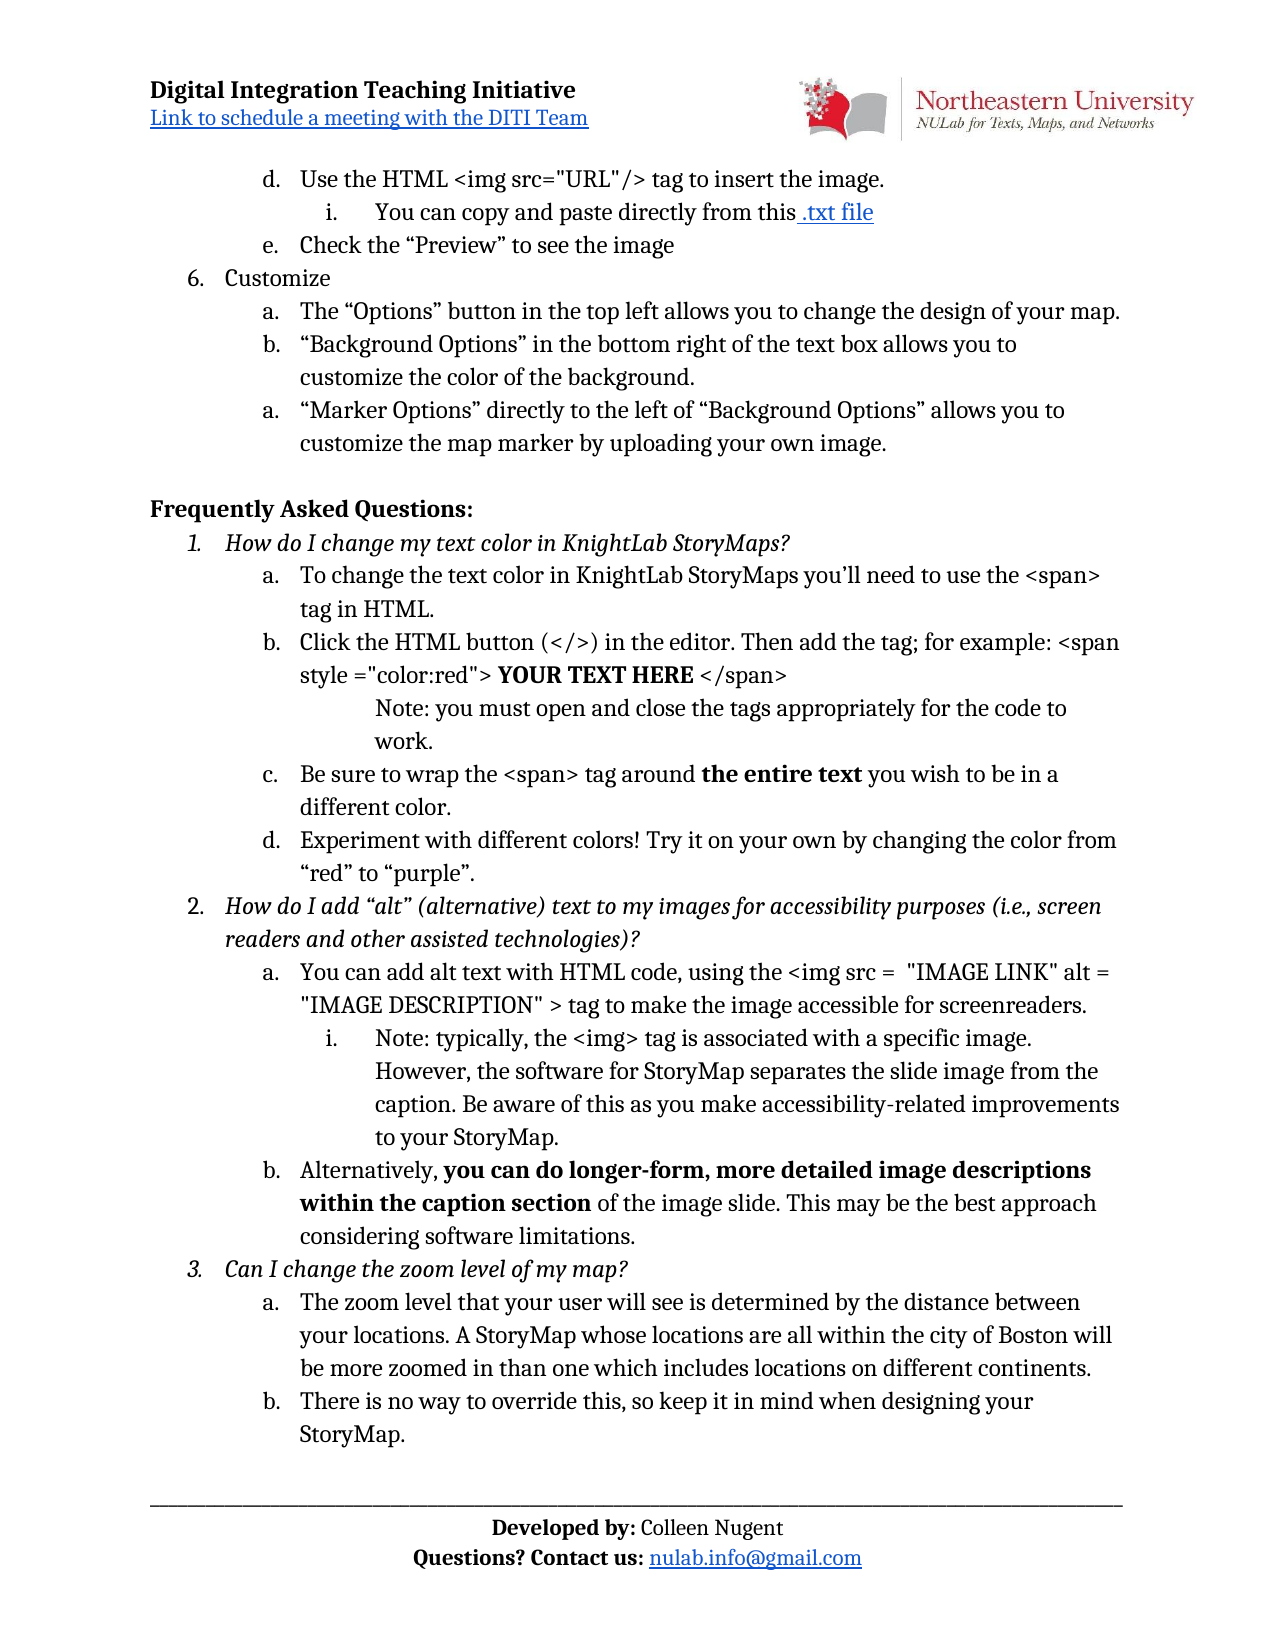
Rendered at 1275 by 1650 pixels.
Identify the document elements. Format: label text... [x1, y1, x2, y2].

list To change the text color in KnightLab StoryMaps you’ll need to use the <span> tag in HTML. [262, 561, 1125, 623]
list Experiment with different colors! Try it on your own by changing the color from “red” to “purple”. [262, 826, 1125, 887]
list Check the “Preview” to see the image [262, 231, 1125, 260]
list Be sure to wrap the <span> tag around the entire text you wish to be in a different color. [262, 759, 1125, 821]
list Note: typically, the <img> tag is associated with a specific image. However, the software for StoryMap separates the slide image from the caption. Be aware of this as you make accessibility-related improvements to your StoryMap. [337, 1024, 1125, 1152]
list The zoom level that your user will see is determined by the distance between your locations. A StoryMap whose locations are all within the city of Boston will be more zoomed in than one which includes locations on different continents. [262, 1288, 1125, 1383]
picture [798, 76, 1197, 143]
list Customize [187, 264, 1125, 293]
list You can add alt text with HTML code, using the <img src = "IMAGE LINK" alt = "IMAGE DESCRIPTION" > tag to make the image accessible for screenreaders. [262, 958, 1125, 1019]
text Frequently Asked Questions: [150, 495, 1125, 524]
list You can copy and paste directly from this .txt file [337, 198, 1125, 227]
list How do I add “alt” (alternative) text to my images for accessibility purposes (i.e., screen readers and other assisted technologies)? [187, 892, 1125, 953]
list There is no way to override this, so keep it in mind when designing your StoryMap. [262, 1387, 1125, 1449]
list How do I change my text color in KnightLab StoryMaps? [187, 528, 1125, 557]
list “Marker Options” directly to the left of “Background Options” allows you to customize the map marker by uploading your own image. [262, 396, 1125, 458]
list Use the HTML <img src="URL"/> tag to insert the image. [262, 165, 1125, 194]
list The “Options” button in the top left allows you to change the design of your map. [262, 297, 1125, 326]
list Can I change the zoom level of my map? [187, 1255, 1125, 1284]
list Click the HTML button (</>) in the editor. Then add the tag; for example: <span style ="color:red"> YOUR TEXT HERE </span> [262, 627, 1125, 689]
list “Background Options” in the bottom right of the text box allows you to customize the color of the background. [262, 330, 1125, 392]
text Note: you must open and close the tags appropriately for the code to work. [375, 693, 1125, 755]
list Alternatively, you can do longer-form, more detailed image descriptions within the caption section of the image slide. This may be the best approach considering software limitations. [262, 1156, 1125, 1251]
